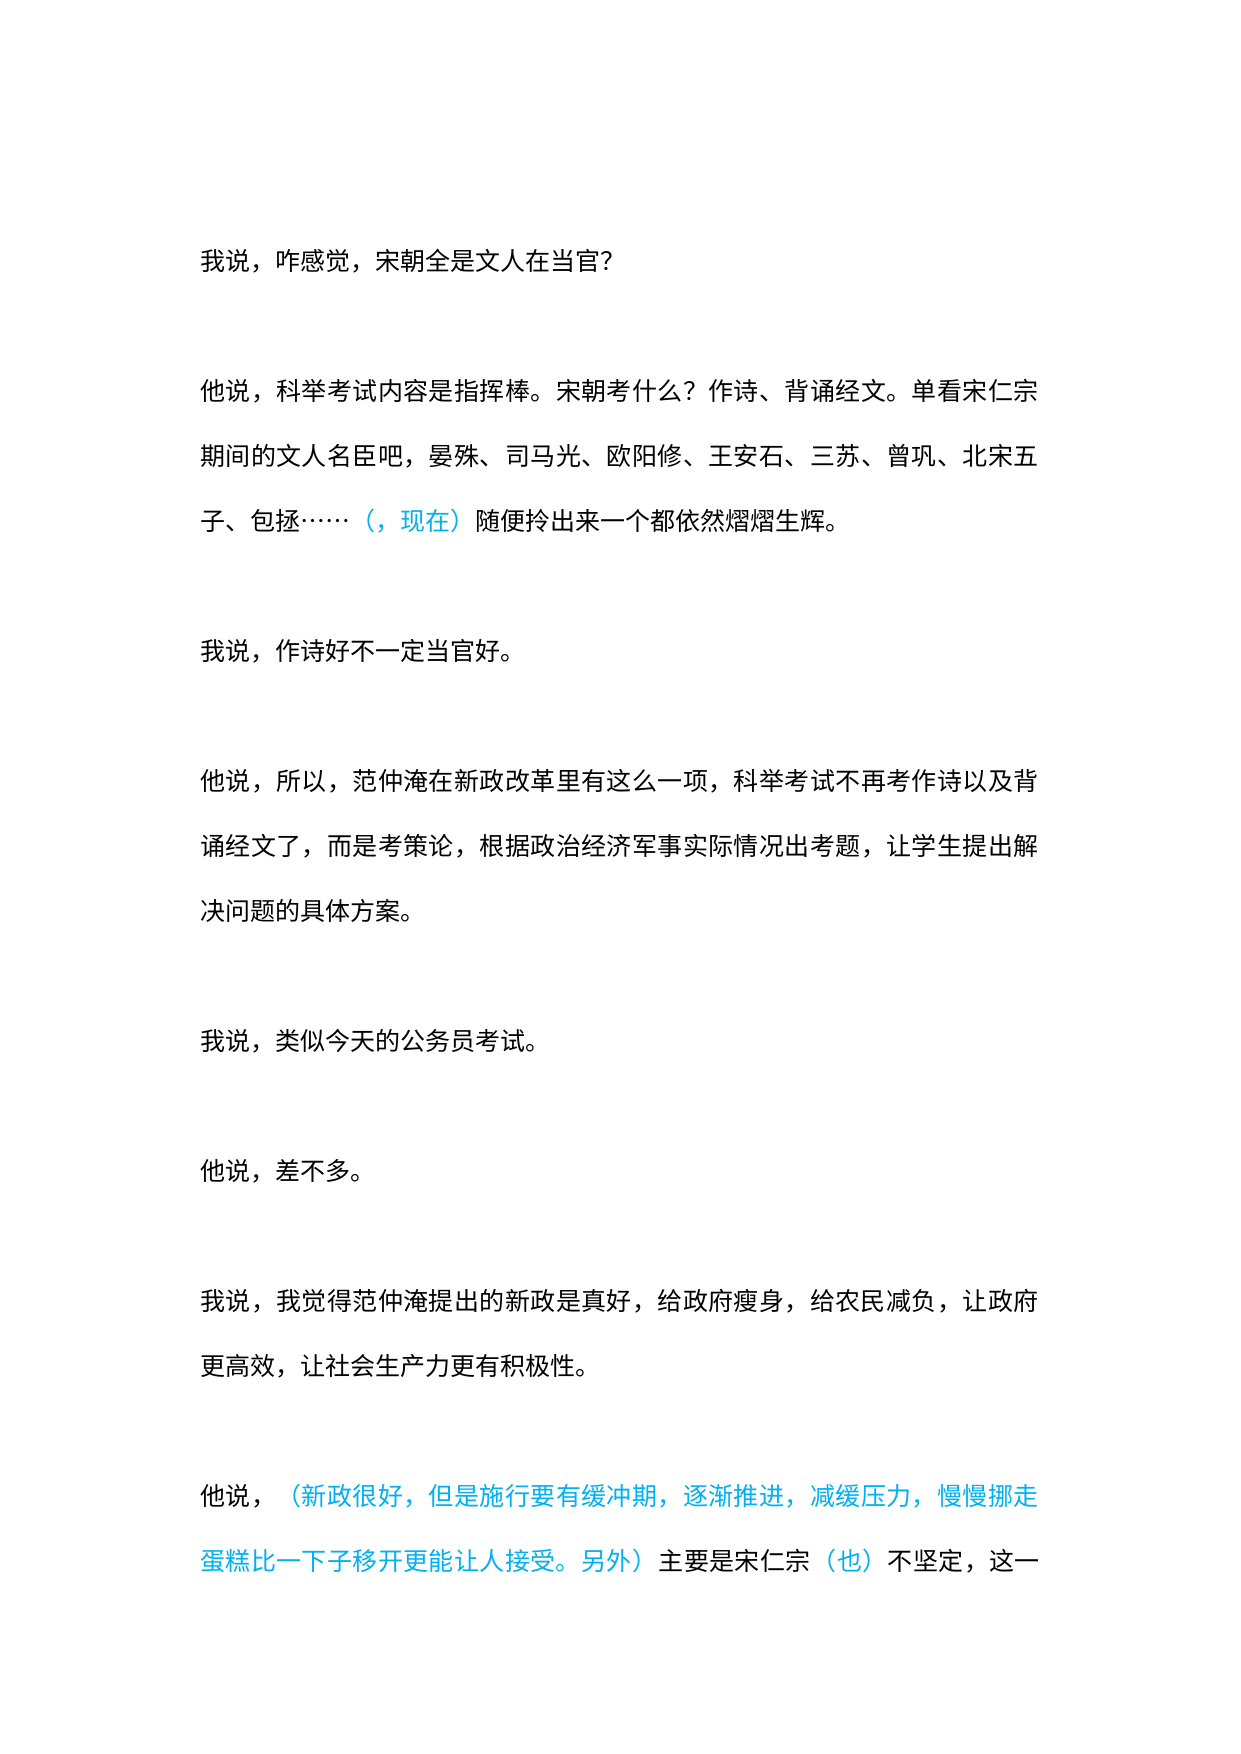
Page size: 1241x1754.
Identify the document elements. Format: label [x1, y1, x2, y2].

text [200, 162, 1040, 1592]
